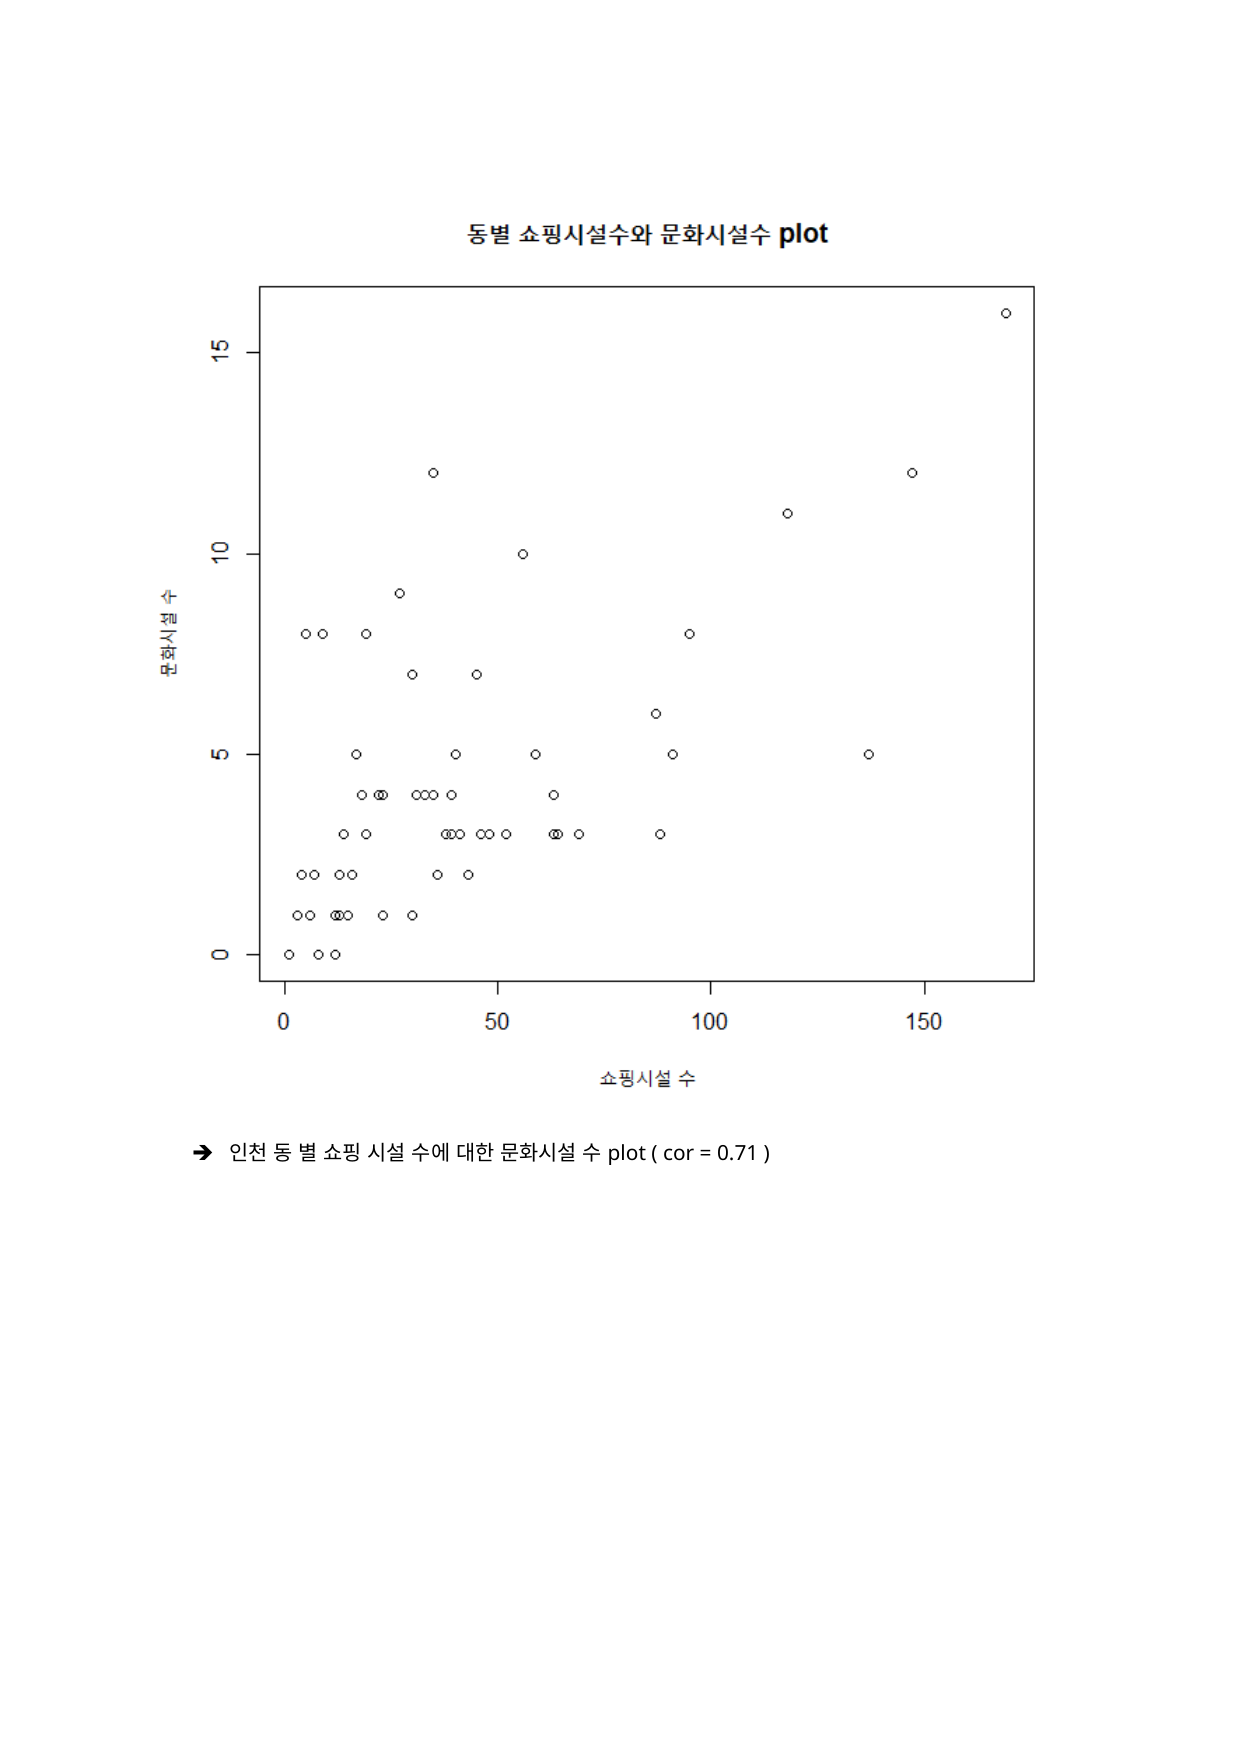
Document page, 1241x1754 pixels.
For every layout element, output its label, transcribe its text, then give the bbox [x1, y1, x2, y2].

picture [150, 177, 1091, 1118]
list 인천 동 별 쇼핑 시설 수에 대한 문화시설 수 plot ( cor = 0.71 ) [192, 1137, 1090, 1167]
